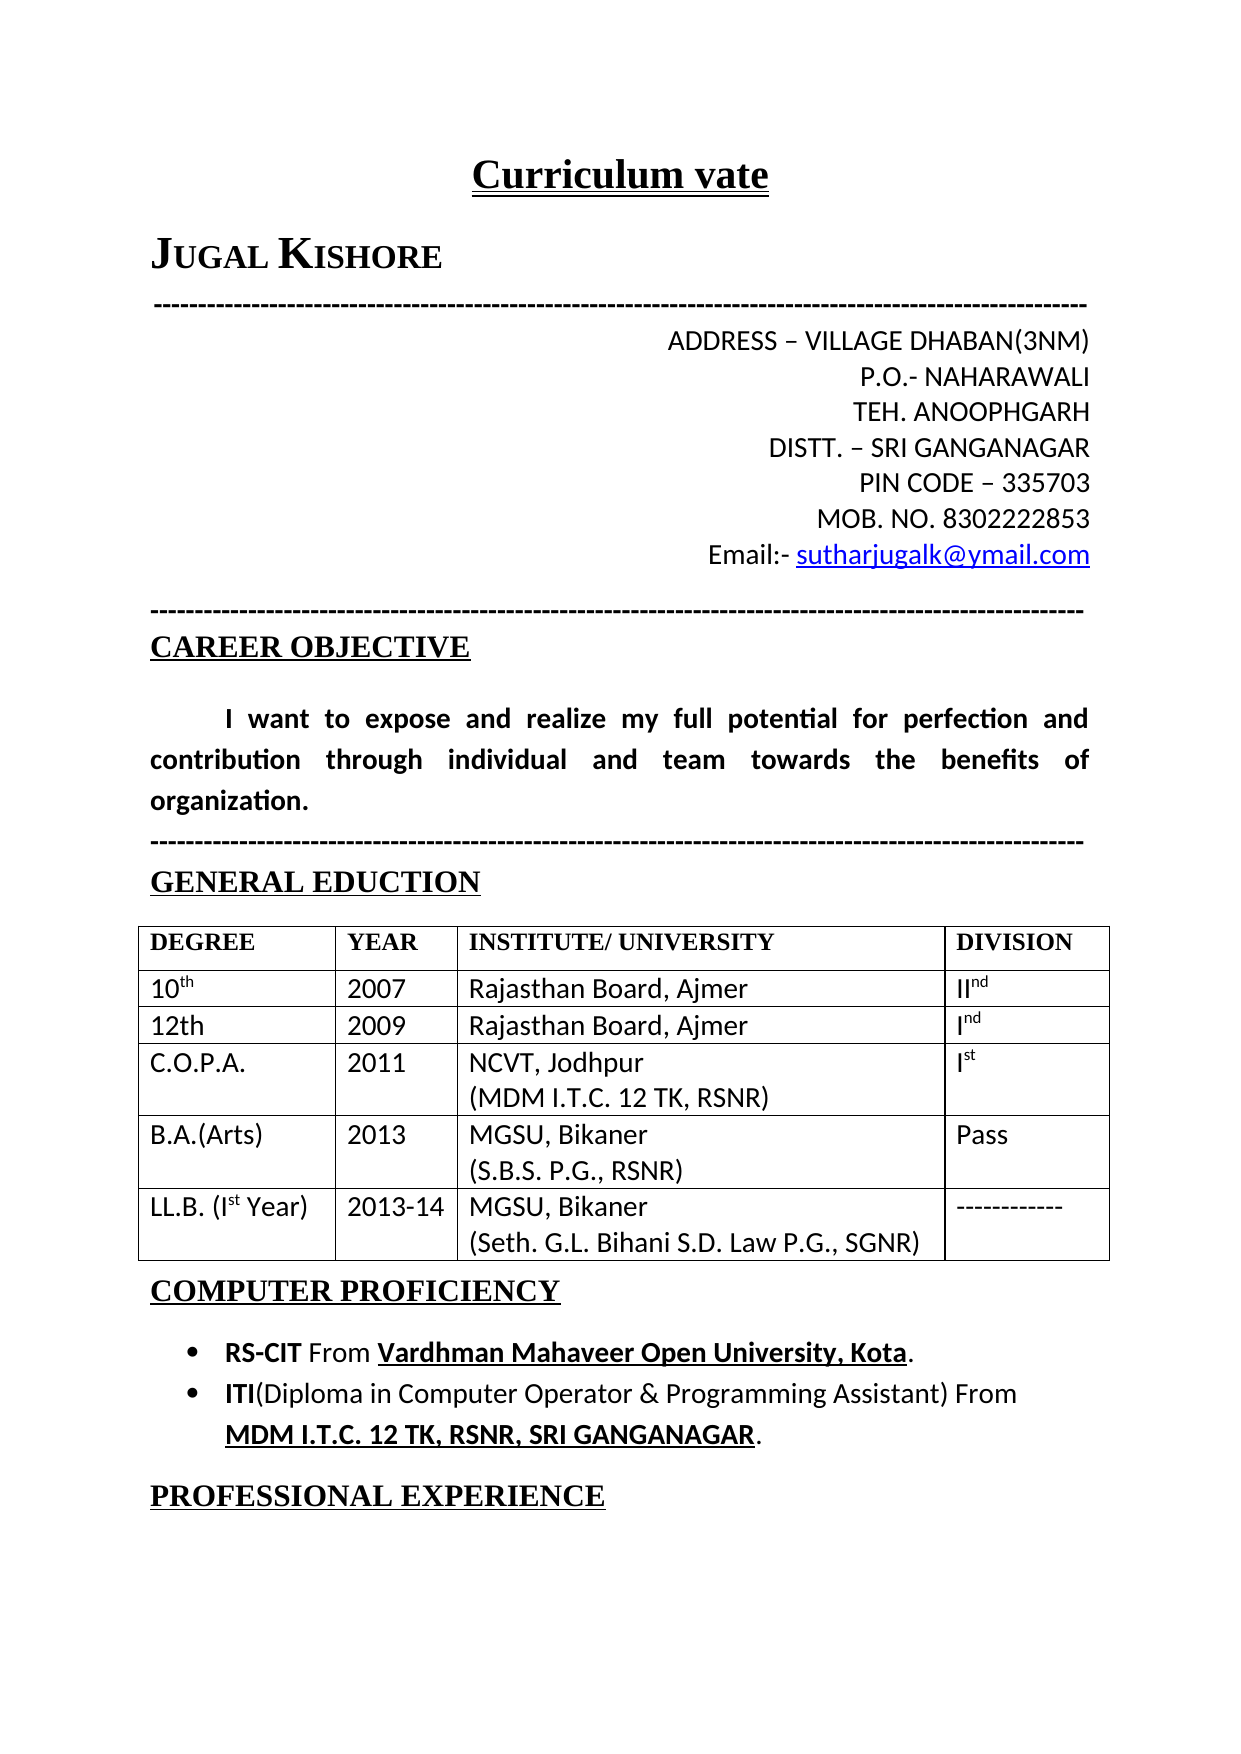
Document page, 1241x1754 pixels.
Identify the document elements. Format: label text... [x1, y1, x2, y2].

table_cell Pass [946, 1116, 1109, 1187]
table_cell NCVT, Jodhpur (MDM I.T.C. 12 TK, RSNR) [458, 1044, 944, 1115]
table_header INSTITUTE/ UNIVERSITY [458, 927, 944, 969]
table_header DIVISION [946, 927, 1109, 969]
text PROFESSIONAL EXPERIENCE [150, 1477, 1090, 1513]
list ITI(Diploma in Computer Operator & Programming Assistant) From MDM I.T.C. 12 TK, RSNR, SRI GANGANAGAR. [187, 1375, 1090, 1451]
table_cell ------------ [946, 1189, 1109, 1260]
table_cell MGSU, Bikaner (S.B.S. P.G., RSNR) [458, 1116, 944, 1187]
table_cell C.O.P.A. [139, 1044, 335, 1115]
table_cell 2011 [336, 1044, 457, 1115]
text CAREER OBJECTIVE [150, 628, 1090, 664]
table_cell LL.B. (Ist Year) [139, 1189, 335, 1260]
table_header DEGREE [139, 927, 335, 969]
table_cell Rajasthan Board, Ajmer [458, 1007, 944, 1043]
text --------------------------------------------------------------------------------------------------------- [150, 592, 1090, 628]
table_cell 2013 [336, 1116, 457, 1187]
table_cell Ist [946, 1044, 1109, 1115]
table_cell 2013-14 [336, 1189, 457, 1260]
text Curriculum vate [150, 150, 1090, 198]
table_header YEAR [336, 927, 457, 969]
table_cell Rajasthan Board, Ajmer [458, 971, 944, 1006]
text Email:- sutharjugalk@ymail.com [150, 536, 1090, 571]
table_cell B.A.(Arts) [139, 1116, 335, 1187]
text I want to expose and realize my full potential for perfection and contribution through individual and team towards the benefits of organization. [150, 700, 1090, 817]
text MOB. NO. 8302222853 [150, 500, 1090, 536]
text ---------------------------------------------------------------------------------------------------------ADDRESS – VILLAGE DHABAN(3NM) [150, 286, 1090, 358]
table_cell MGSU, Bikaner (Seth. G.L. Bihani S.D. Law P.G., SGNR) [458, 1189, 944, 1260]
table_cell Ind [946, 1007, 1109, 1043]
table_cell 12th [139, 1007, 335, 1043]
text COMPUTER PROFICIENCY [150, 1272, 1090, 1308]
text ---------------------------------------------------------------------------------------------------------GENERAL EDUCTION [150, 823, 1090, 899]
text PIN CODE – 335703 [150, 464, 1090, 500]
table_cell 10th [139, 971, 335, 1006]
text JUGAL KISHORE [150, 226, 1090, 279]
list RS-CIT From Vardhman Mahaveer Open University, Kota. [187, 1334, 1090, 1369]
text TEH. ANOOPHGARH [150, 393, 1090, 429]
text P.O.- NAHARAWALI [150, 358, 1090, 393]
text DISTT. – SRI GANGANAGAR [150, 429, 1090, 464]
table_cell 2007 [336, 971, 457, 1006]
table_cell 2009 [336, 1007, 457, 1043]
table_cell IInd [946, 971, 1109, 1006]
